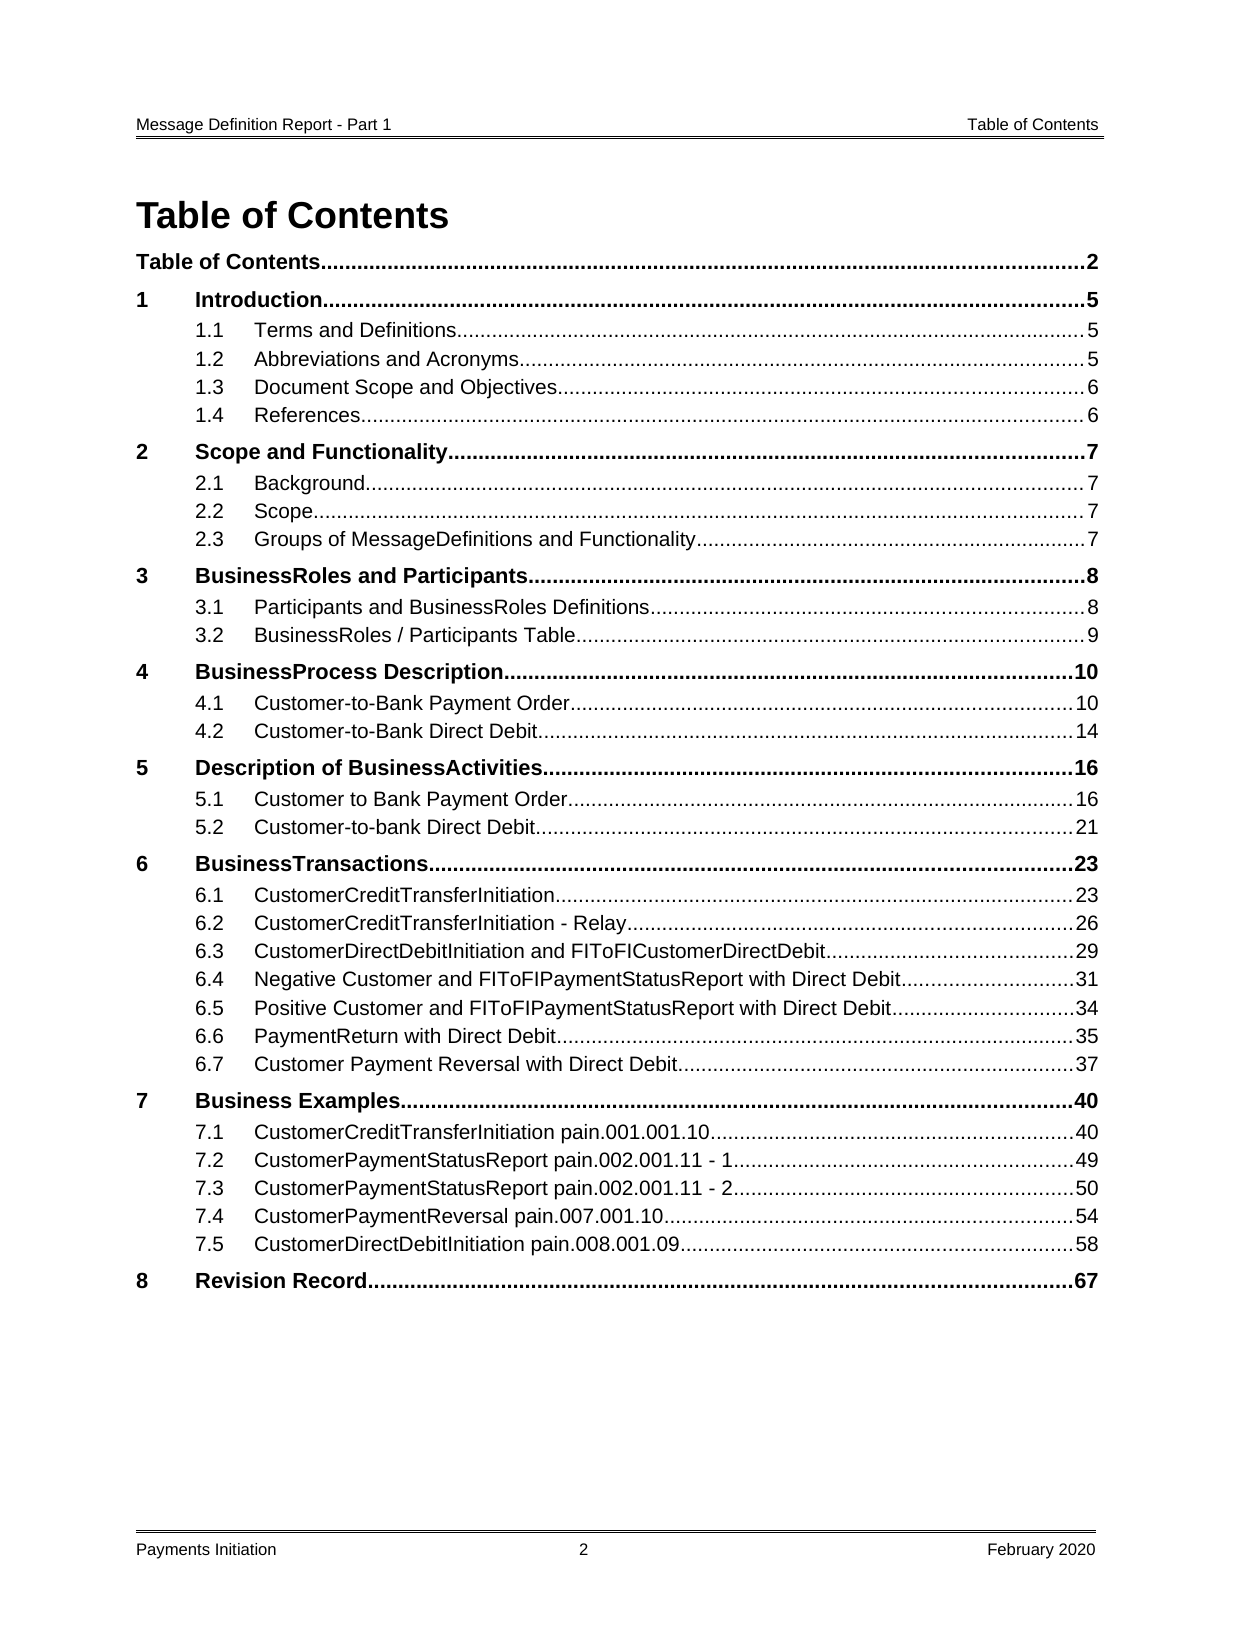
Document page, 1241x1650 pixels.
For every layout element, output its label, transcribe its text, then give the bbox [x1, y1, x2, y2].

text 1.1 Terms and Definitions 5 [195, 318, 1104, 342]
text 2.2 Scope 7 [195, 499, 1104, 523]
text 7.1 CustomerCreditTransferInitiation pain.001.001.10 40 [195, 1119, 1104, 1143]
text 2.3 Groups of MessageDefinitions and Functionality 7 [195, 527, 1104, 551]
text 5 Description of BusinessActivities 16 [136, 755, 1104, 781]
text 6.3 CustomerDirectDebitInitiation and FIToFICustomerDirectDebit 29 [195, 939, 1104, 963]
text 6.4 Negative Customer and FIToFIPaymentStatusReport with Direct Debit 31 [195, 967, 1104, 991]
text 6 BusinessTransactions 23 [136, 851, 1104, 877]
text 2.1 Background 7 [195, 471, 1104, 494]
text 7.2 CustomerPaymentStatusReport pain.002.001.11 - 1 49 [195, 1148, 1104, 1172]
text 6.5 Positive Customer and FIToFIPaymentStatusReport with Direct Debit 34 [195, 995, 1104, 1019]
text 7.5 CustomerDirectDebitInitiation pain.008.001.09 58 [195, 1232, 1104, 1256]
text 5.1 Customer to Bank Payment Order 16 [195, 787, 1104, 811]
text 1.4 References 6 [195, 403, 1104, 427]
text 8 Revision Record 67 [136, 1268, 1104, 1294]
subtitle Table of Contents [136, 193, 1104, 237]
text 6.6 PaymentReturn with Direct Debit 35 [195, 1023, 1104, 1047]
text 6.1 CustomerCreditTransferInitiation 23 [195, 883, 1104, 907]
text 1.2 Abbreviations and Acronyms 5 [195, 346, 1104, 370]
text 3.2 BusinessRoles / Participants Table 9 [195, 623, 1104, 647]
text Table of Contents 2 [136, 249, 1104, 274]
text 6.2 CustomerCreditTransferInitiation - Relay 26 [195, 911, 1104, 935]
text 5.2 Customer-to-bank Direct Debit 21 [195, 815, 1104, 839]
text 4 BusinessProcess Description 10 [136, 659, 1104, 684]
text 1 Introduction 5 [136, 287, 1104, 312]
text 3 BusinessRoles and Participants 8 [136, 563, 1104, 588]
text 7.3 CustomerPaymentStatusReport pain.002.001.11 - 2 50 [195, 1176, 1104, 1200]
text 7.4 CustomerPaymentReversal pain.007.001.10 54 [195, 1204, 1104, 1228]
text 6.7 Customer Payment Reversal with Direct Debit 37 [195, 1052, 1104, 1076]
text 4.2 Customer-to-Bank Direct Debit 14 [195, 719, 1104, 743]
text 3.1 Participants and BusinessRoles Definitions 8 [195, 595, 1104, 619]
text 4.1 Customer-to-Bank Payment Order 10 [195, 691, 1104, 715]
text 7 Business Examples 40 [136, 1088, 1104, 1113]
text 1.3 Document Scope and Objectives 6 [195, 374, 1104, 398]
text 2 Scope and Functionality 7 [136, 439, 1104, 464]
